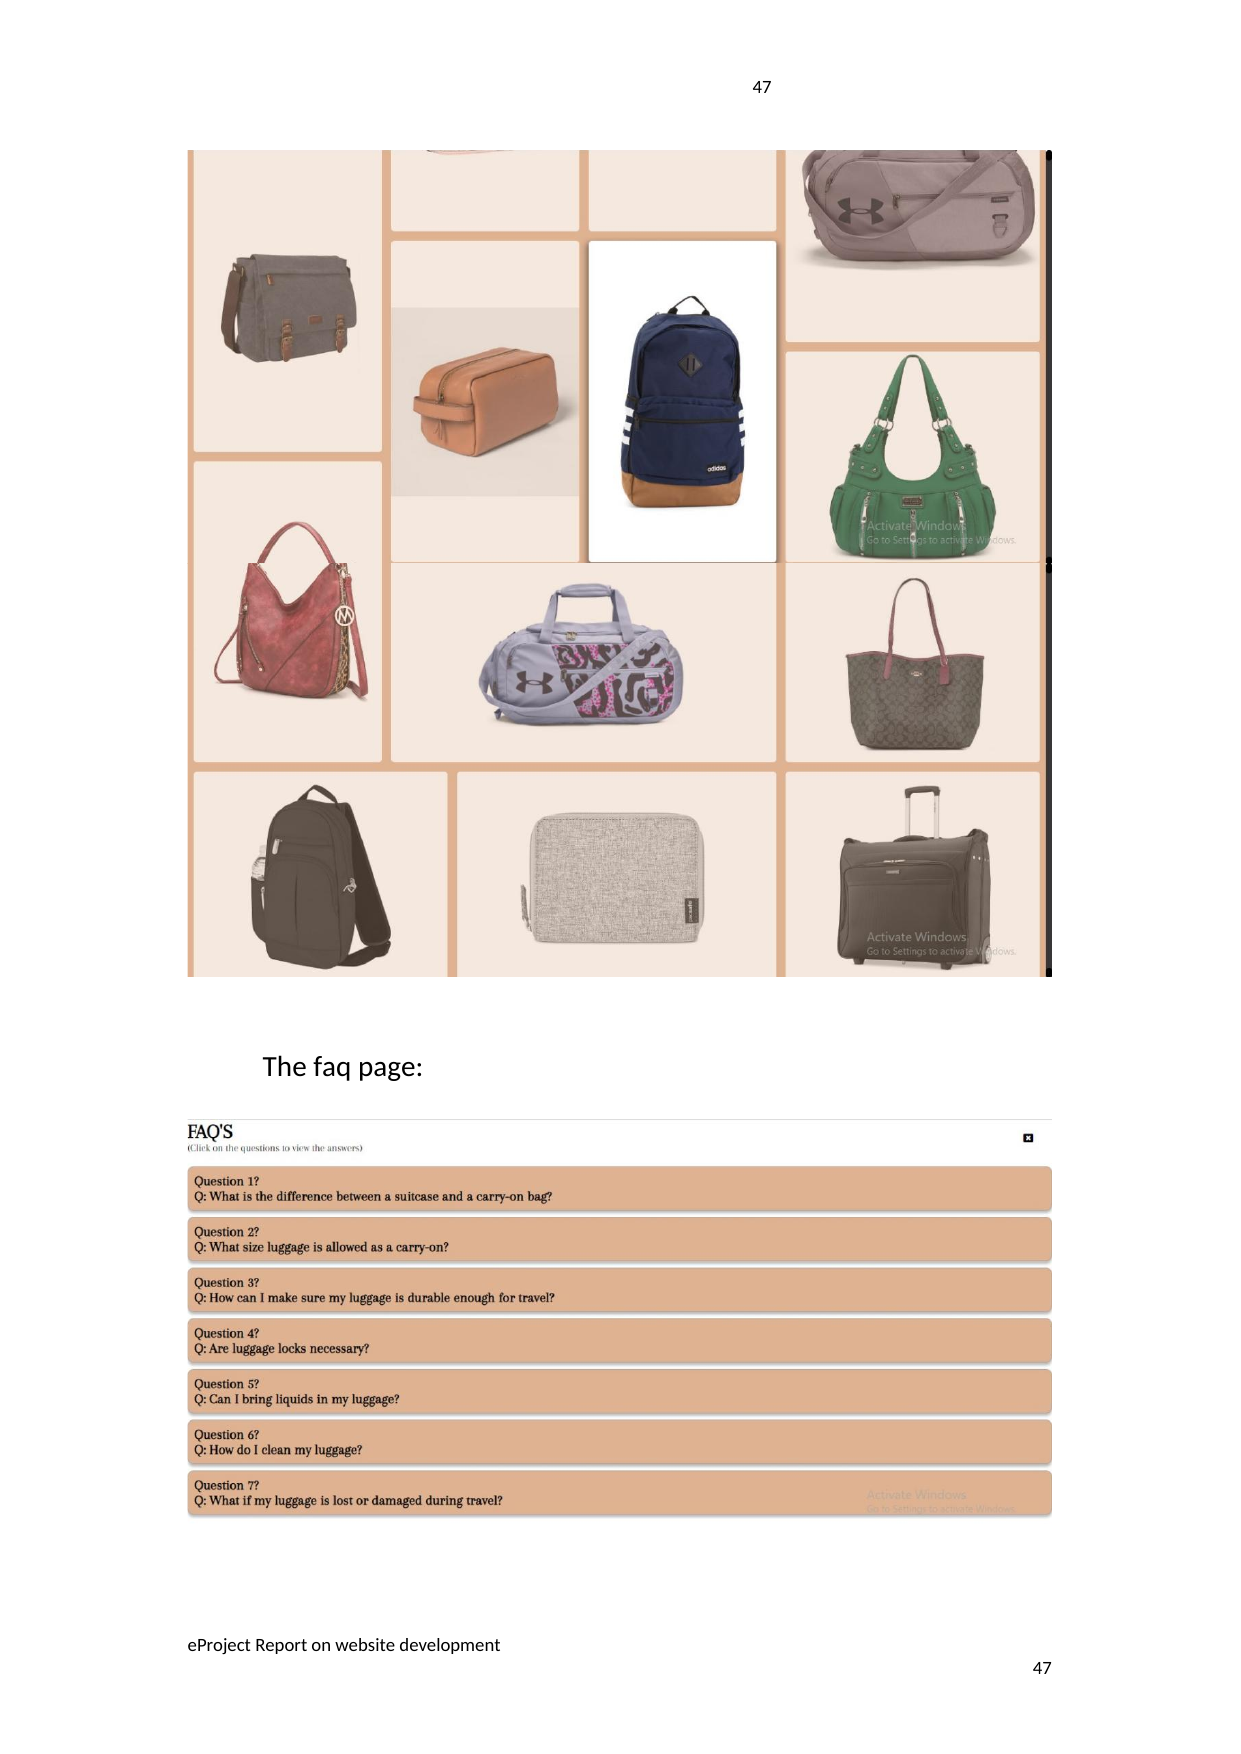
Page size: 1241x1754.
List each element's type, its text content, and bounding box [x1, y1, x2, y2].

text The faq page: [187, 1048, 1053, 1084]
picture [187, 1119, 1052, 1536]
picture [187, 150, 1052, 977]
